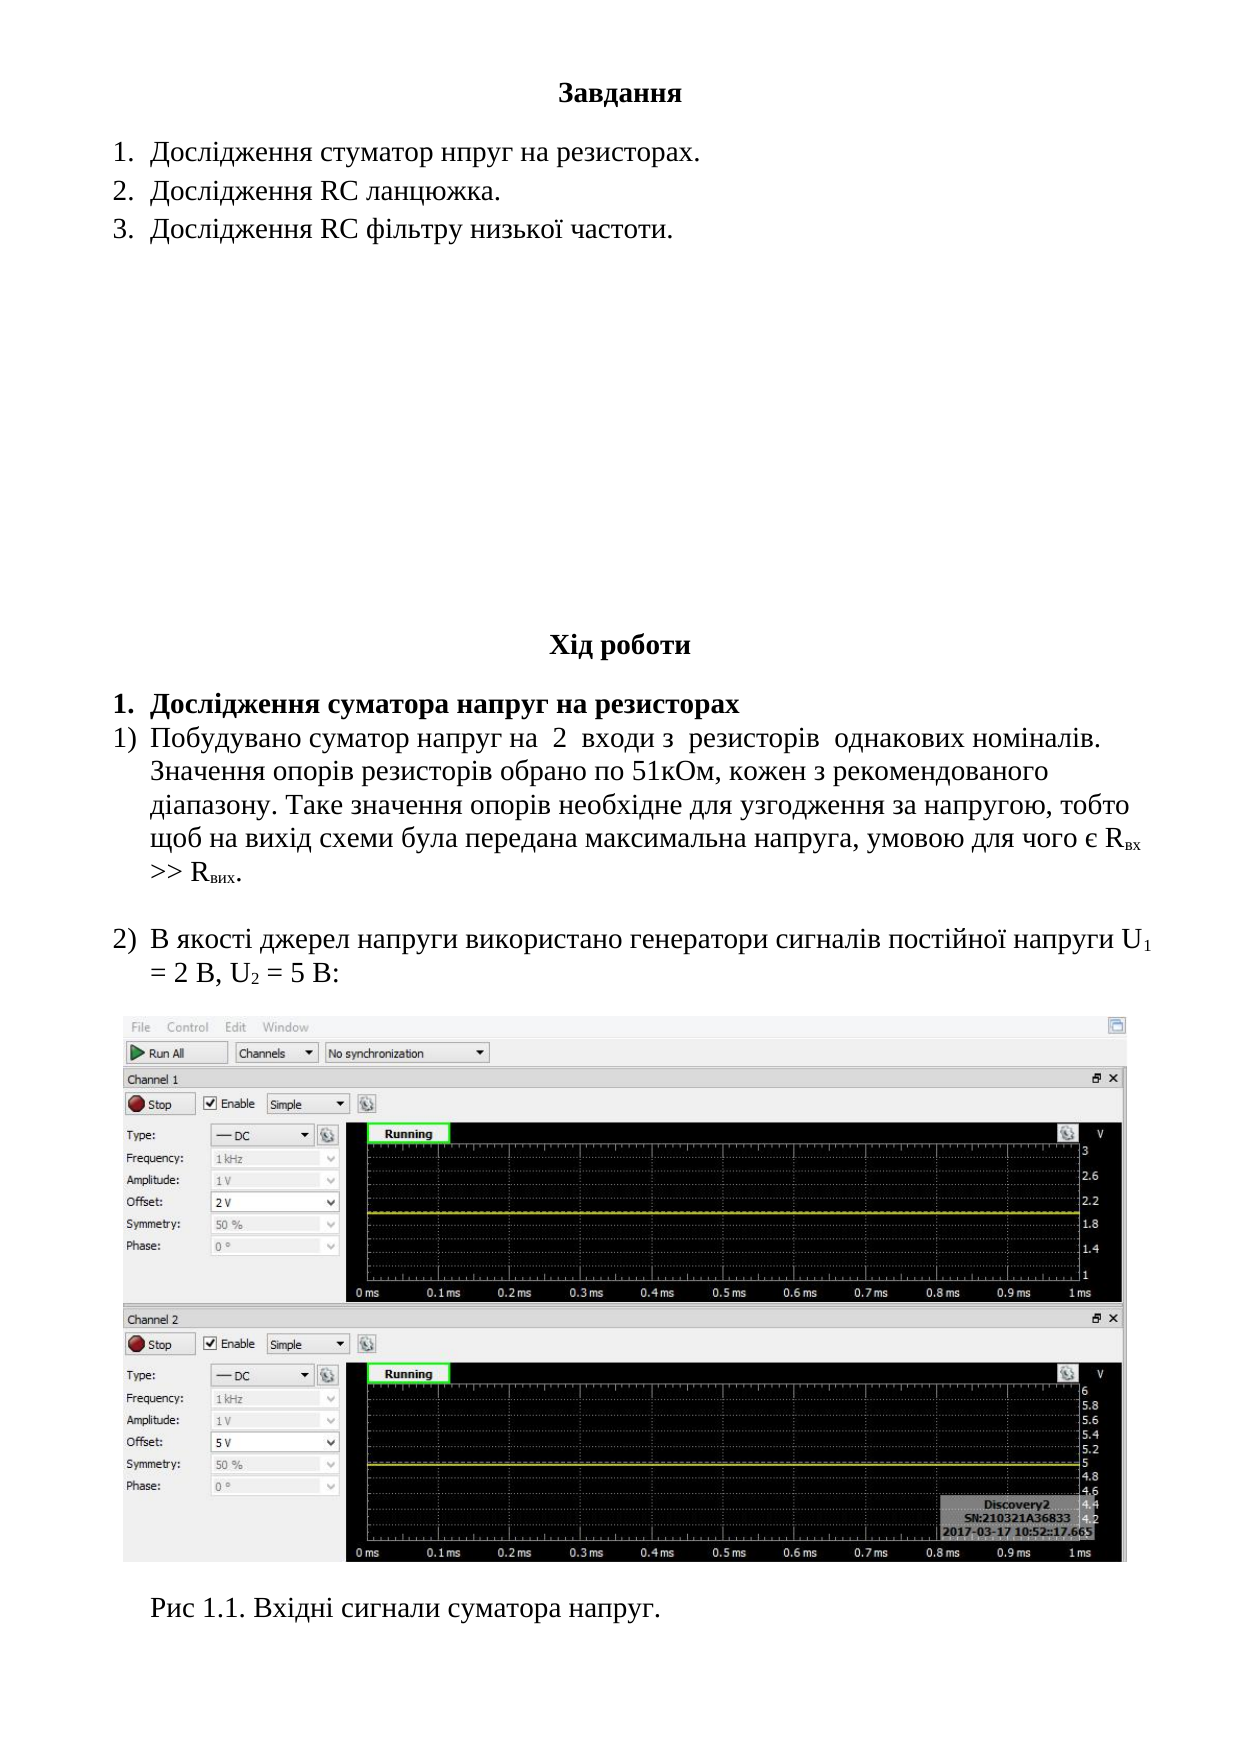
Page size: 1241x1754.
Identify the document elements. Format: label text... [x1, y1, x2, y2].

text Хід роботи [75, 627, 1165, 661]
list Дослідження стуматор нпруг на резисторах. [112, 134, 1165, 168]
list Побудувано суматор напруг на 2 входи з резисторів однакових номіналів. Значення опорів резисторів обрано по 51кОм, кожен з рекомендованого діапазону. Таке значення опорів необхідне для узгодження за напругою, тобто щоб на вихід схеми була передана максимальна напруга, умовою для чого є Rвх >> Rвих. [112, 720, 1165, 888]
list Дослідження суматора напруг на резисторах [112, 686, 1165, 720]
text Завдання [75, 75, 1165, 108]
list Дослідження RC фільтру низької частоти. [112, 211, 1165, 245]
list В якості джерел напруги використано генератори сигналів постійної напруги U1 = 2 В, U2 = 5 В: [112, 921, 1165, 988]
picture [123, 1016, 1128, 1561]
list Рис 1.1. Вхідні сигнали суматора напруг. [150, 1590, 1165, 1623]
list Дослідження RC ланцюжка. [112, 173, 1165, 206]
